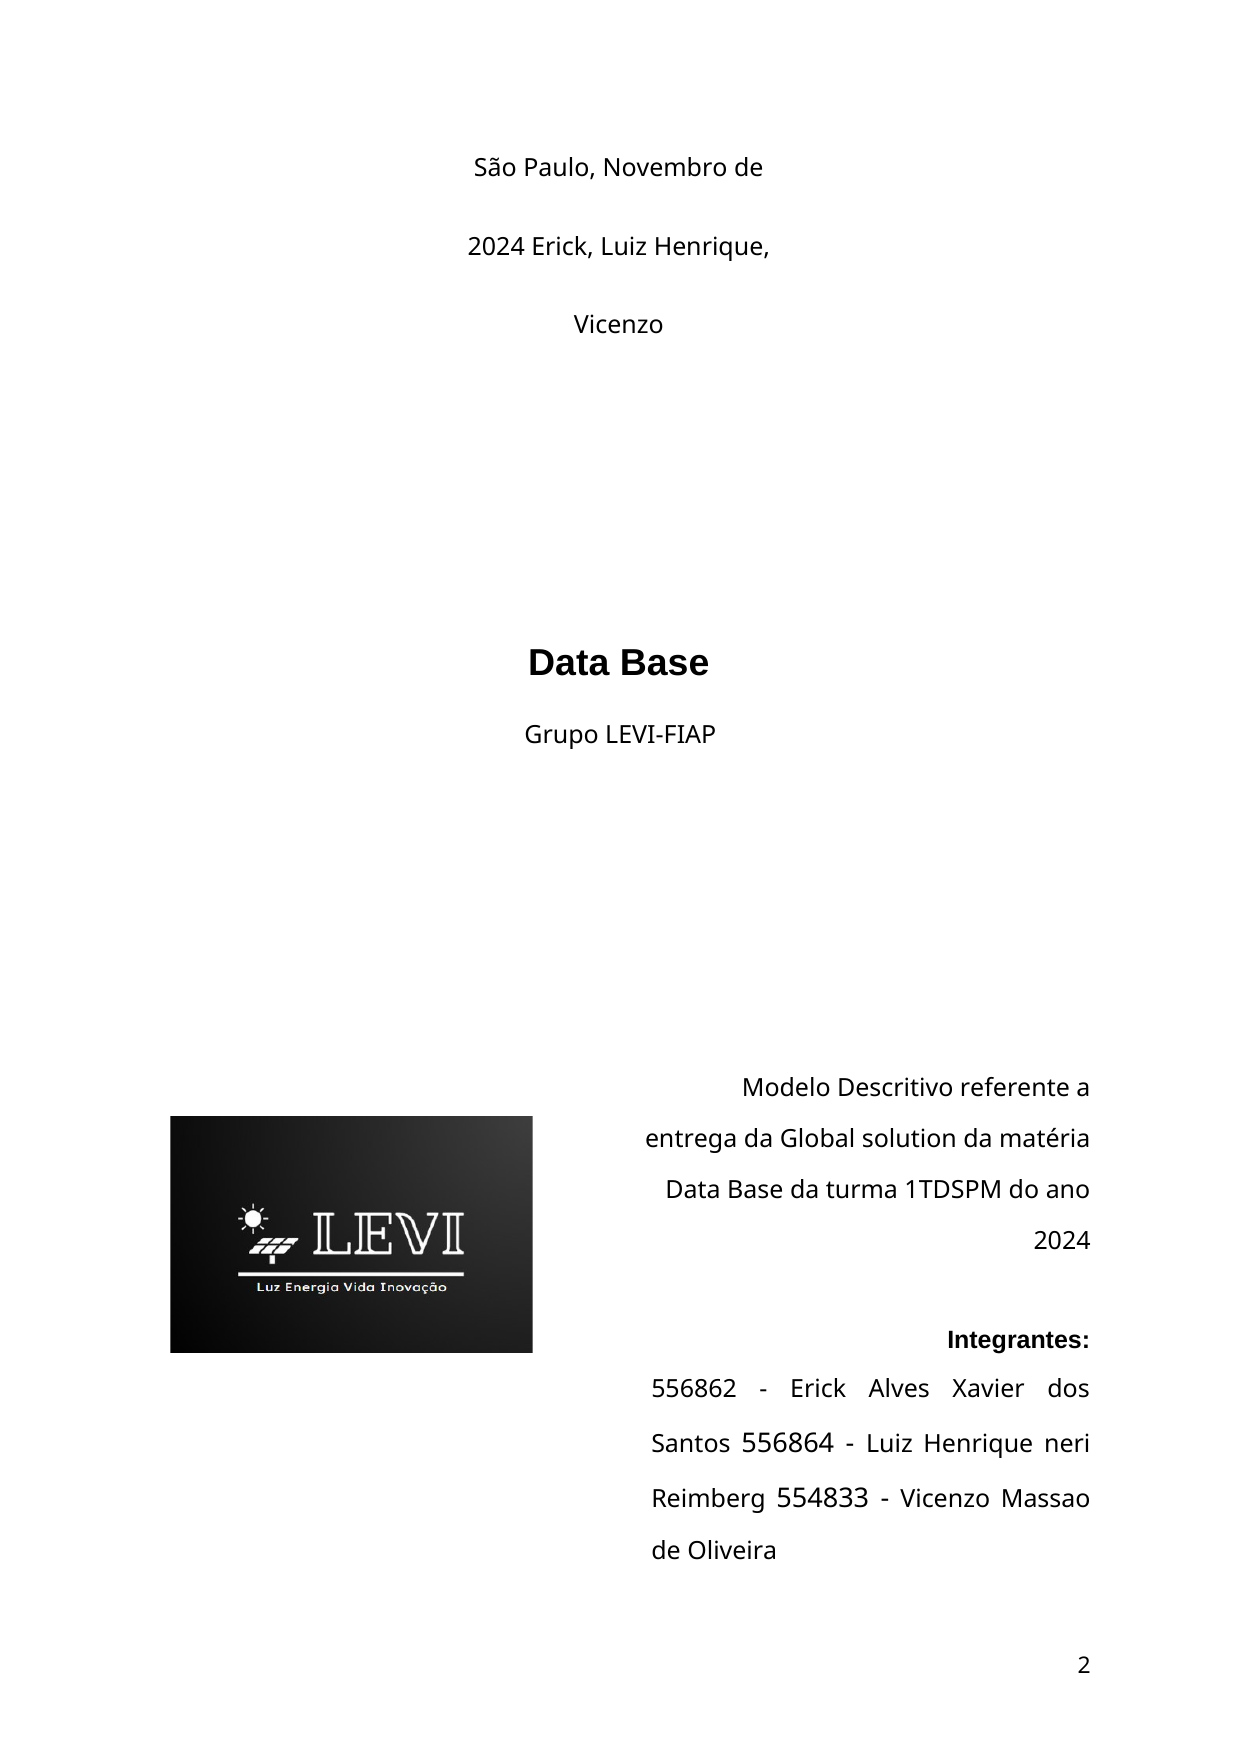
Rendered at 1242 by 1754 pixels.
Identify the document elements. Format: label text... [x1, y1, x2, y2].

text Integrantes: 556862 - Erick Alves Xavier dos Santos 556864 - Luiz Henrique neri Reimberg 554833 - Vicenzo Massao de Oliveira [651, 1325, 1090, 1567]
text São Paulo, Novembro de 2024 Erick, Luiz Henrique, Vicenzo [447, 150, 790, 341]
picture [170, 1116, 533, 1353]
text Modelo Descritivo referente a entrega da Global solution da matéria Data Base da turma 1TDSPM do ano 2024 [641, 1070, 1090, 1257]
text Grupo LEVI-FIAP [347, 717, 893, 751]
text Data Base [344, 640, 893, 683]
